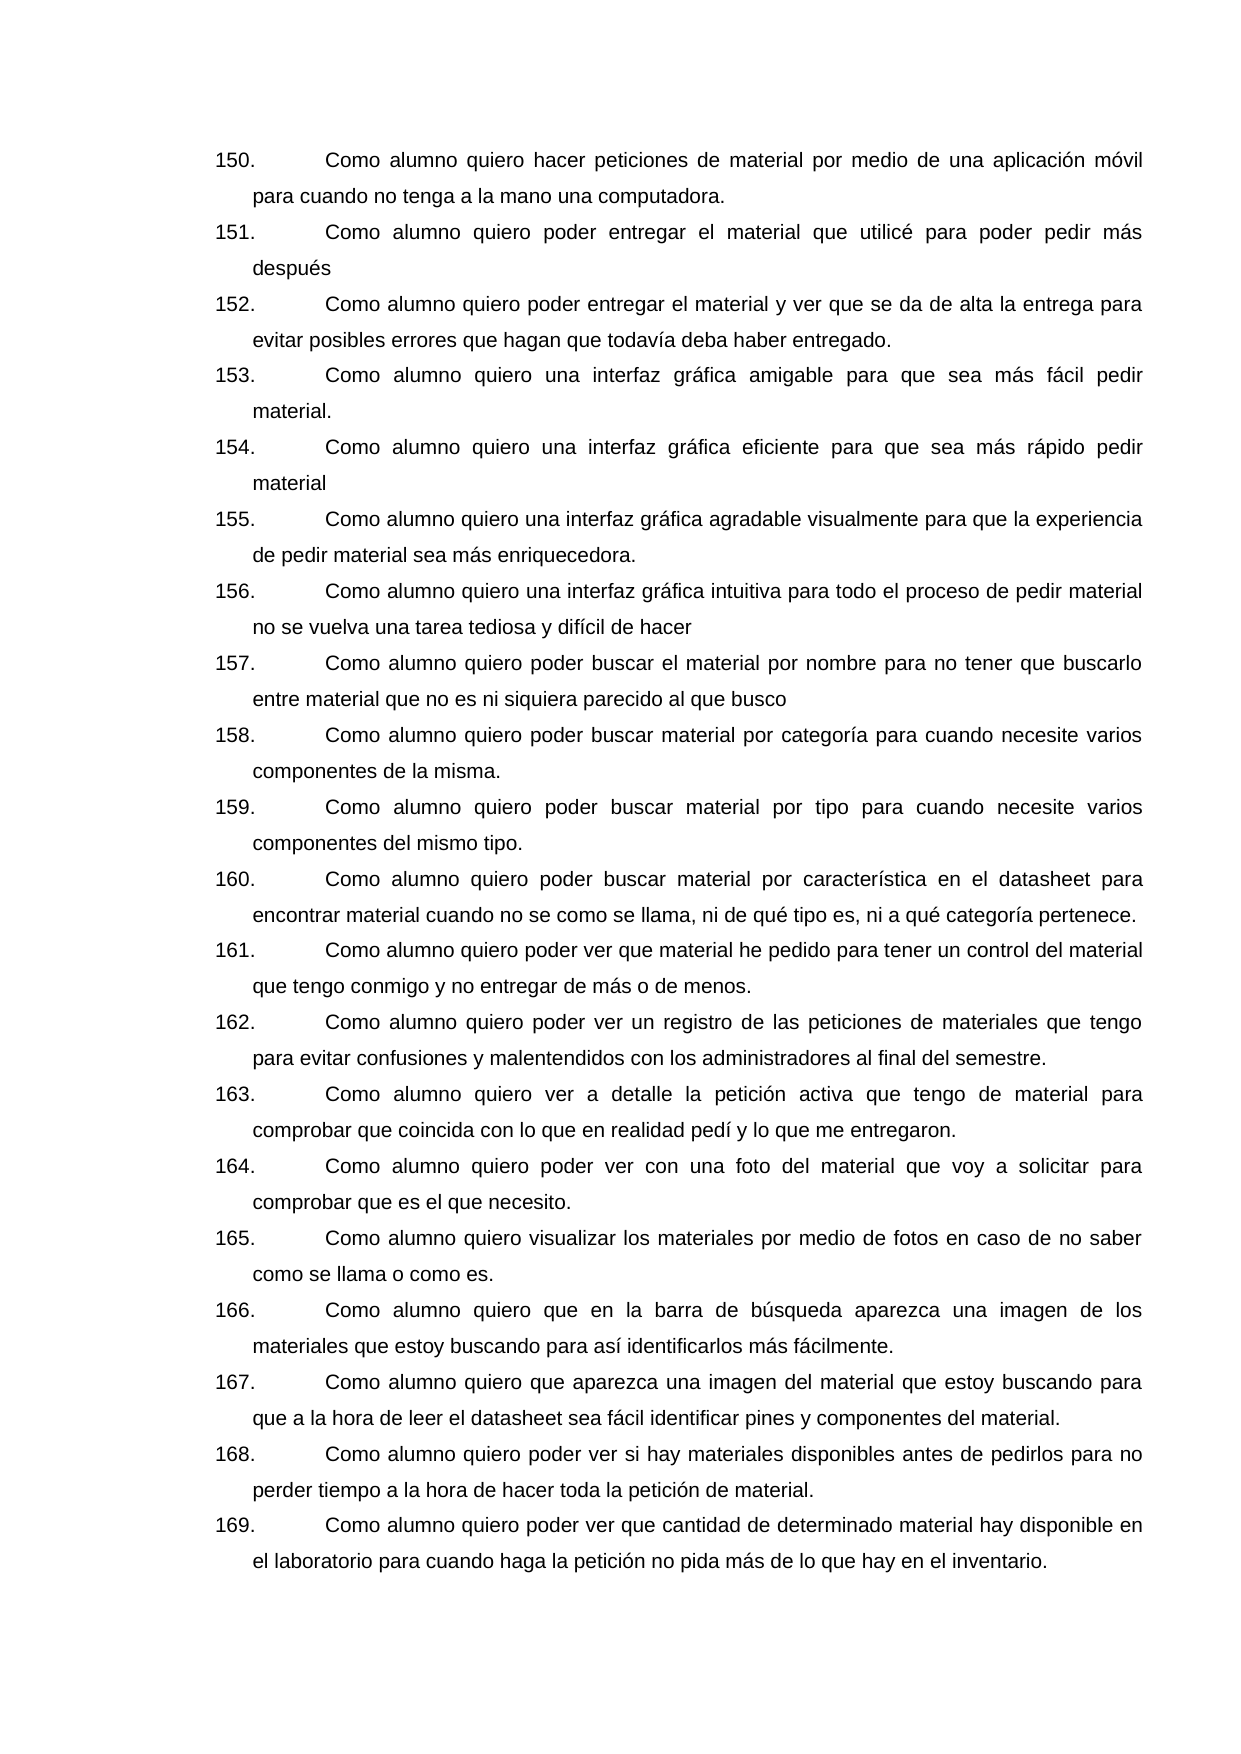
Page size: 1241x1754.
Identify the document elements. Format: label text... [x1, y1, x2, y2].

list Como alumno quiero poder buscar el material por nombre para no tener que buscarlo entre material que no es ni siquiera parecido al que busco [215, 651, 1144, 711]
list Como alumno quiero una interfaz gráfica amigable para que sea más fácil pedir material. [215, 363, 1144, 423]
list Como alumno quiero que en la barra de búsqueda aparezca una imagen de los materiales que estoy buscando para así identificarlos más fácilmente. [215, 1298, 1144, 1358]
list Como alumno quiero poder ver que cantidad de determinado material hay disponible en el laboratorio para cuando haga la petición no pida más de lo que hay en el inventario. [215, 1513, 1144, 1573]
list Como alumno quiero poder entregar el material que utilicé para poder pedir más después [215, 219, 1144, 279]
list Como alumno quiero poder ver con una foto del material que voy a solicitar para comprobar que es el que necesito. [215, 1154, 1144, 1214]
list Como alumno quiero una interfaz gráfica intuitiva para todo el proceso de pedir material no se vuelva una tarea tediosa y difícil de hacer [215, 579, 1144, 639]
list Como alumno quiero poder buscar material por característica en el datasheet para encontrar material cuando no se como se llama, ni de qué tipo es, ni a qué categoría pertenece. [215, 866, 1144, 926]
list Como alumno quiero poder buscar material por tipo para cuando necesite varios componentes del mismo tipo. [215, 794, 1144, 854]
list Como alumno quiero poder entregar el material y ver que se da de alta la entrega para evitar posibles errores que hagan que todavía deba haber entregado. [215, 291, 1144, 351]
list Como alumno quiero poder ver si hay materiales disponibles antes de pedirlos para no perder tiempo a la hora de hacer toda la petición de material. [215, 1441, 1144, 1501]
list Como alumno quiero poder ver un registro de las peticiones de materiales que tengo para evitar confusiones y malentendidos con los administradores al final del semestre. [215, 1010, 1144, 1070]
list Como alumno quiero una interfaz gráfica eficiente para que sea más rápido pedir material [215, 435, 1144, 495]
list Como alumno quiero hacer peticiones de material por medio de una aplicación móvil para cuando no tenga a la mano una computadora. [215, 148, 1144, 208]
list Como alumno quiero ver a detalle la petición activa que tengo de material para comprobar que coincida con lo que en realidad pedí y lo que me entregaron. [215, 1082, 1144, 1142]
list Como alumno quiero una interfaz gráfica agradable visualmente para que la experiencia de pedir material sea más enriquecedora. [215, 507, 1144, 567]
list Como alumno quiero poder buscar material por categoría para cuando necesite varios componentes de la misma. [215, 723, 1144, 783]
list Como alumno quiero visualizar los materiales por medio de fotos en caso de no saber como se llama o como es. [215, 1226, 1144, 1286]
list Como alumno quiero poder ver que material he pedido para tener un control del material que tengo conmigo y no entregar de más o de menos. [215, 938, 1144, 998]
list Como alumno quiero que aparezca una imagen del material que estoy buscando para que a la hora de leer el datasheet sea fácil identificar pines y componentes del material. [215, 1369, 1144, 1429]
